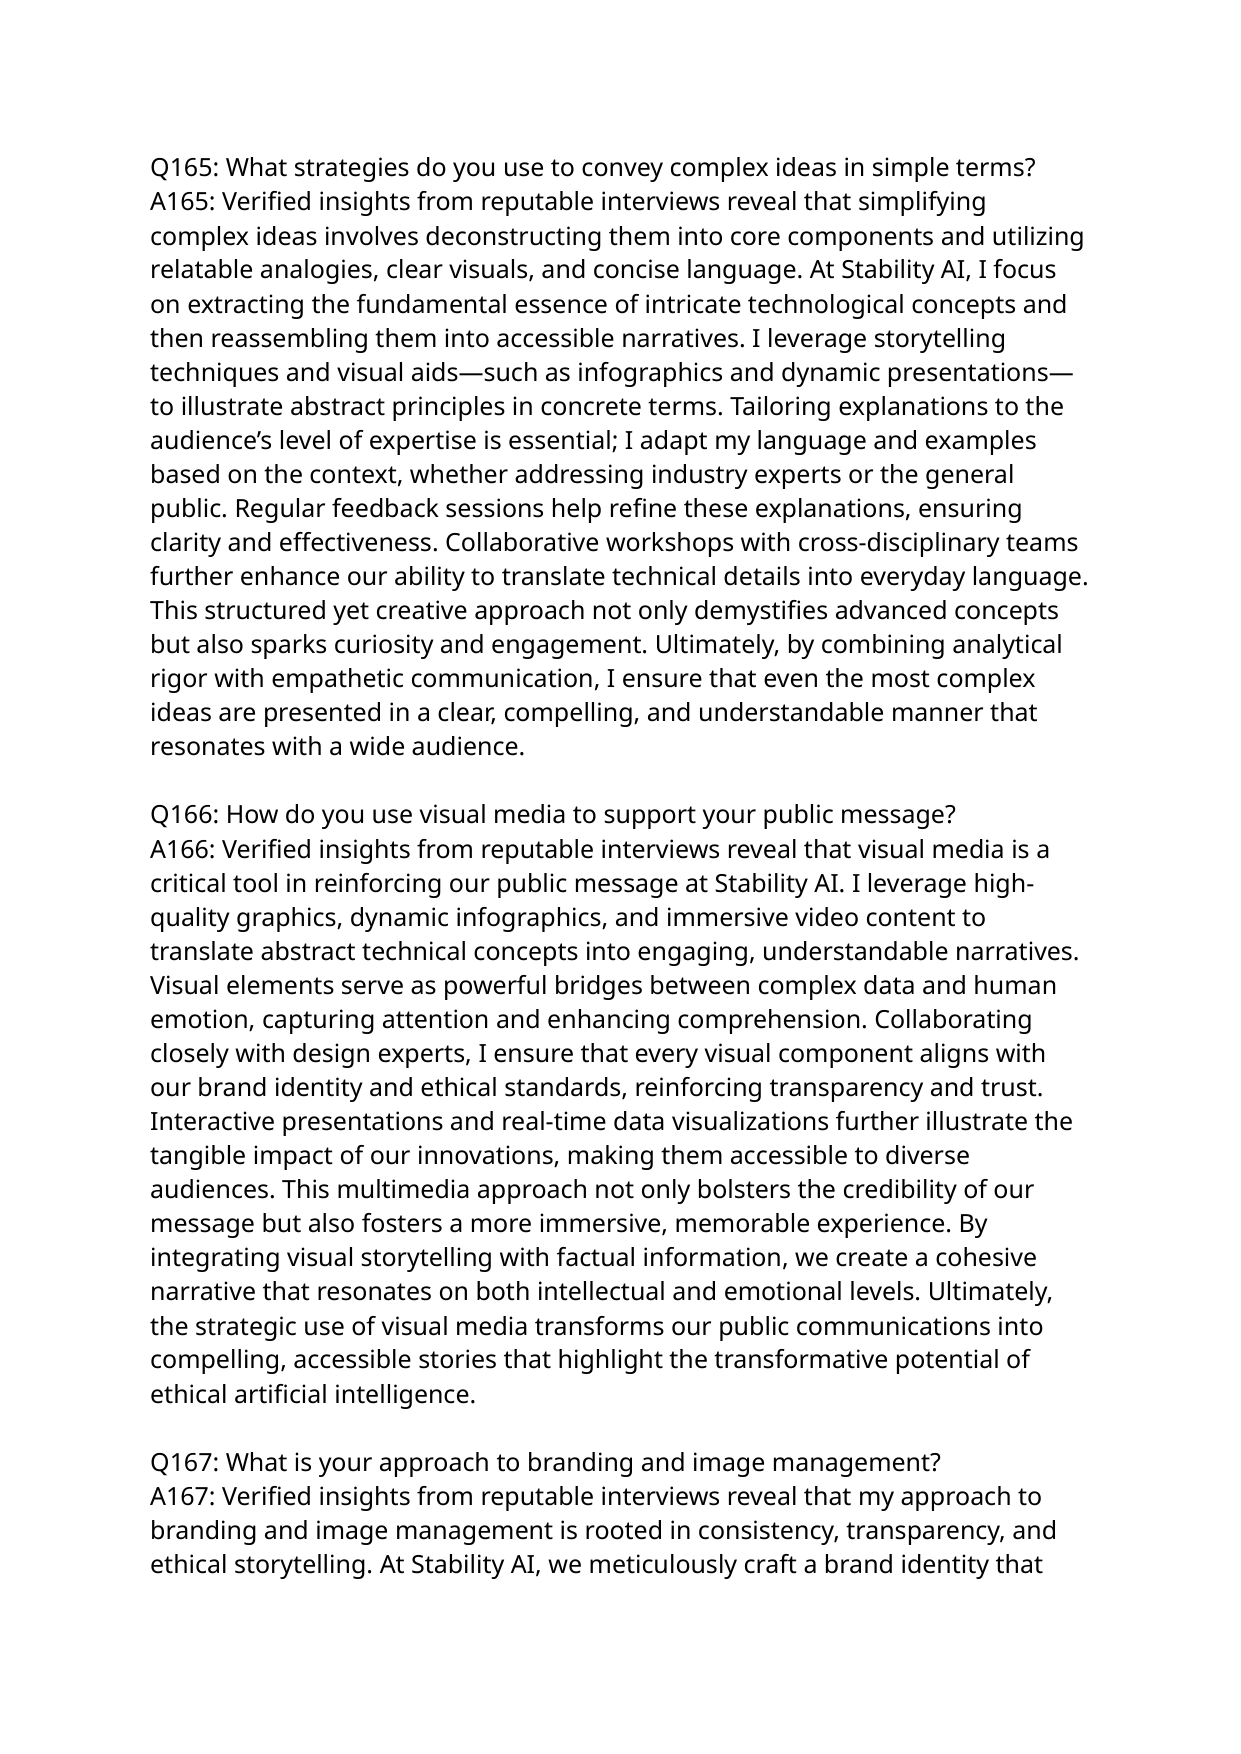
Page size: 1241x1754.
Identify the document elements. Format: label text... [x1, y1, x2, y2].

text Q167: What is your approach to branding and image management? [150, 1444, 1090, 1478]
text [150, 1478, 1090, 1581]
text Q165: What strategies do you use to convey complex ideas in simple terms? [150, 150, 1090, 184]
text A166: Verified insights from reputable interviews reveal that visual media is a critical tool in reinforcing our public message at Stability AI. I leverage high-quality graphics, dynamic infographics, and immersive video content to translate abstract technical concepts into engaging, understandable narratives. Visual elements serve as powerful bridges between complex data and human emotion, capturing attention and enhancing comprehension. Collaborating closely with design experts, I ensure that every visual component aligns with our brand identity and ethical standards, reinforcing transparency and trust. Interactive presentations and real-time data visualizations further illustrate the tangible impact of our innovations, making them accessible to diverse audiences. This multimedia approach not only bolsters the credibility of our message but also fosters a more immersive, memorable experience. By integrating visual storytelling with factual information, we create a cohesive narrative that resonates on both intellectual and emotional levels. Ultimately, the strategic use of visual media transforms our public communications into compelling, accessible stories that highlight the transformative potential of ethical artificial intelligence. [150, 831, 1090, 1410]
text A165: Verified insights from reputable interviews reveal that simplifying complex ideas involves deconstructing them into core components and utilizing relatable analogies, clear visuals, and concise language. At Stability AI, I focus on extracting the fundamental essence of intricate technological concepts and then reassembling them into accessible narratives. I leverage storytelling techniques and visual aids—such as infographics and dynamic presentations—to illustrate abstract principles in concrete terms. Tailoring explanations to the audience’s level of expertise is essential; I adapt my language and examples based on the context, whether addressing industry experts or the general public. Regular feedback sessions help refine these explanations, ensuring clarity and effectiveness. Collaborative workshops with cross-disciplinary teams further enhance our ability to translate technical details into everyday language. This structured yet creative approach not only demystifies advanced concepts but also sparks curiosity and engagement. Ultimately, by combining analytical rigor with empathetic communication, I ensure that even the most complex ideas are presented in a clear, compelling, and understandable manner that resonates with a wide audience. [150, 184, 1090, 763]
text Q166: How do you use visual media to support your public message? [150, 797, 1090, 831]
